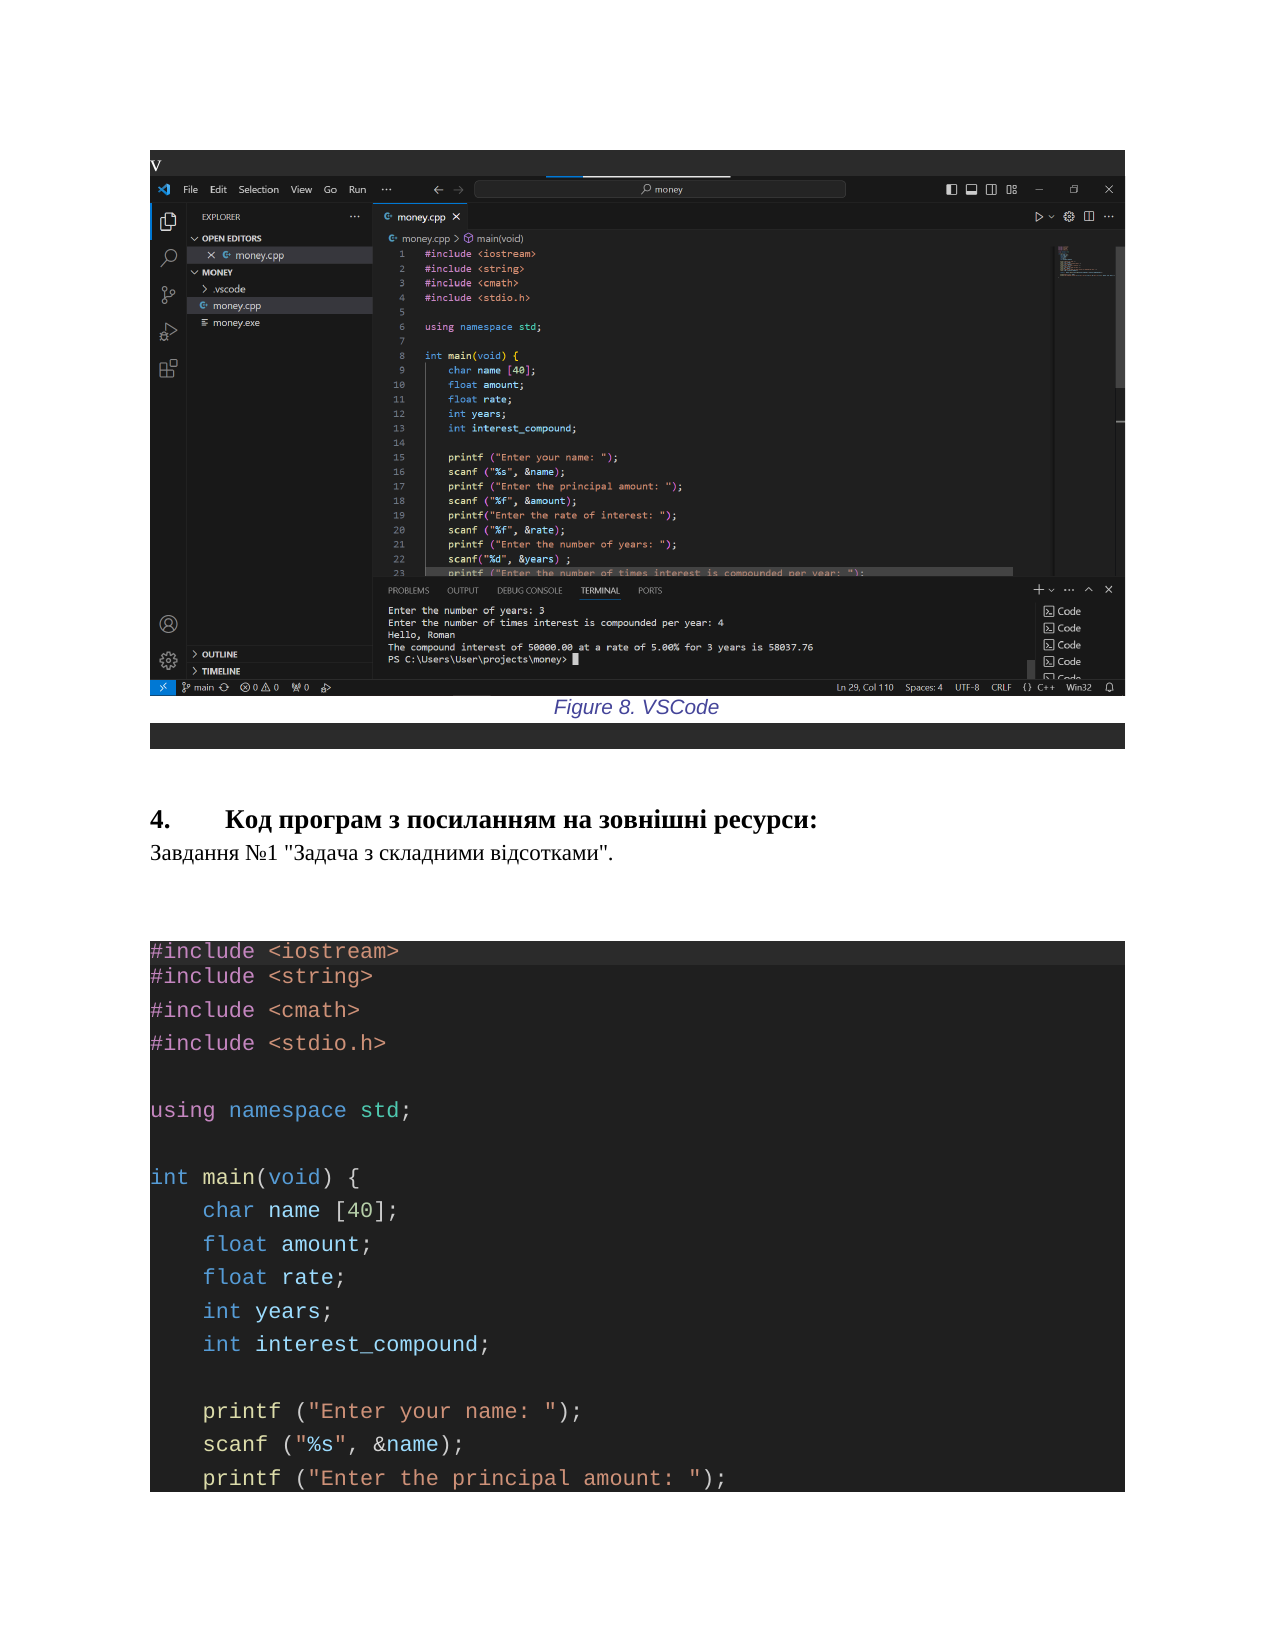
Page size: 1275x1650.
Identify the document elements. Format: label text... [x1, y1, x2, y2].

text #include <string> [150, 965, 1125, 990]
text int main(void) { [150, 1166, 1125, 1191]
text printf ("Enter your name: "); [150, 1400, 1125, 1425]
text #include <cmath> [150, 999, 1125, 1024]
text scanf ("%s", &name); [150, 1433, 1125, 1458]
text Figure 8. VSCode [150, 696, 1125, 719]
picture [150, 176, 1125, 696]
text int years; [150, 1300, 1125, 1324]
text #include <iostream> [150, 941, 1125, 965]
text #include <stdio.h> [150, 1032, 1125, 1057]
text v [150, 150, 1125, 176]
text printf ("Enter the principal amount: "); [150, 1467, 1125, 1492]
text char name [40]; [150, 1199, 1125, 1224]
text using namespace std; [150, 1099, 1125, 1124]
text int interest_compound; [150, 1333, 1125, 1358]
text float amount; [150, 1233, 1125, 1258]
subtitle 4. Код програм з посиланням на зовнішні ресурси: [150, 803, 1125, 834]
text float rate; [150, 1266, 1125, 1291]
text Завдання №1 "Задача з складними відсотками". [150, 838, 1125, 865]
